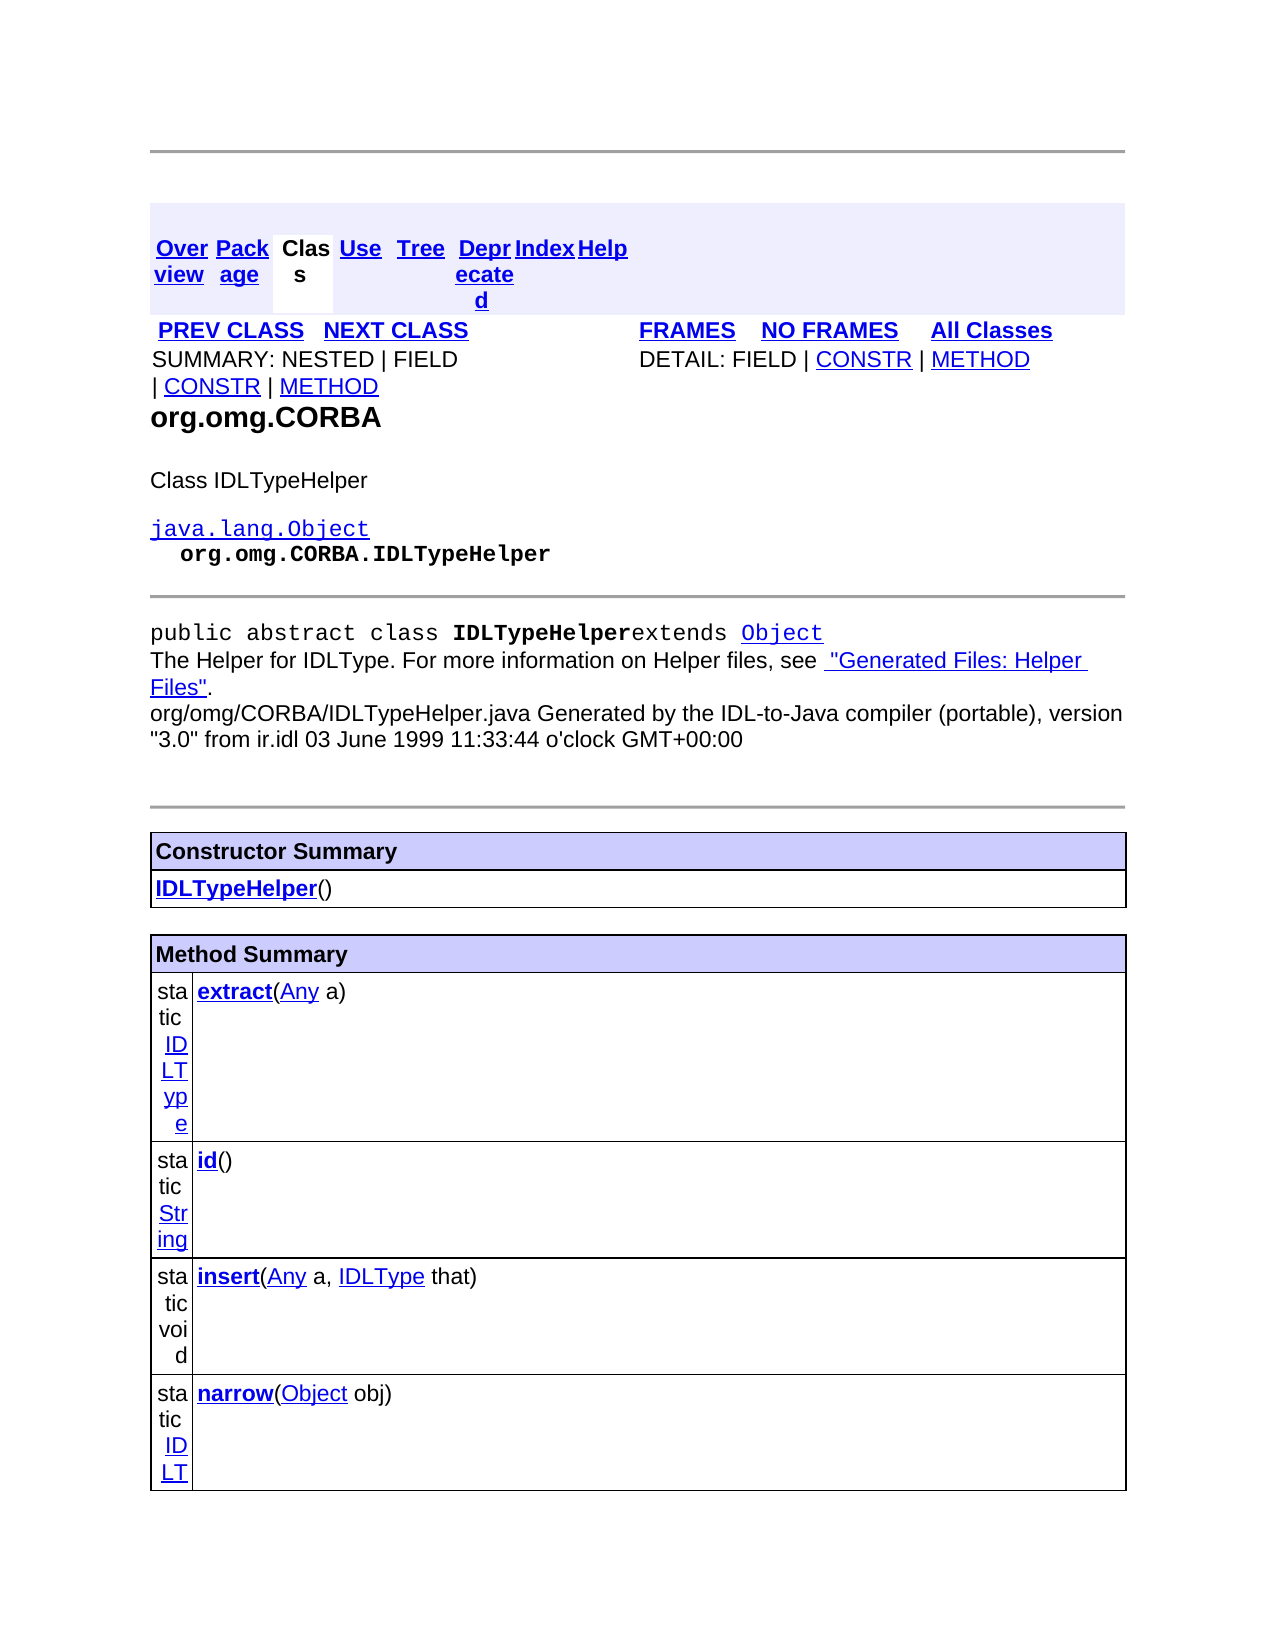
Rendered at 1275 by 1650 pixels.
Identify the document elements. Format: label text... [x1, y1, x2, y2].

table_cell PREV CLASS NEXT CLASS [150, 315, 637, 345]
table_cell static IDLType [152, 973, 192, 1141]
table_cell DETAIL: FIELD | CONSTR | METHOD [638, 345, 1125, 401]
table_header Constructor Summary [152, 833, 1125, 869]
text The Helper for IDLType. For more information on Helper files, see "Generated Files: Helper Files". [150, 647, 1125, 700]
table_cell IDLTypeHelper() [152, 871, 1125, 906]
table_cell static IDLType [152, 1375, 192, 1490]
table_cell SUMMARY: NESTED | FIELD | CONSTR | METHOD [150, 345, 637, 401]
table_header [150, 203, 1125, 315]
table_cell narrow(Object obj) [193, 1375, 1125, 1490]
text org/omg/CORBA/IDLTypeHelper.java Generated by the IDL-to-Java compiler (portable), version "3.0" from ir.idl 03 June 1999 11:33:44 o'clock GMT+00:00 [150, 700, 1125, 753]
table_cell id() [193, 1142, 1125, 1257]
table_header Method Summary [152, 936, 1125, 972]
table_cell FRAMES NO FRAMES All Classes [638, 315, 1125, 345]
table_cell static String [152, 1142, 192, 1257]
table_cell extract(Any a) [193, 973, 1125, 1141]
subtitle org.omg.CORBA [150, 401, 1125, 444]
table_cell static void [152, 1259, 192, 1373]
text java.lang.Object org.omg.CORBA.IDLTypeHelper [150, 517, 1125, 595]
table_cell insert(Any a, IDLType that) [193, 1259, 1125, 1373]
text public abstract class IDLTypeHelperextends Object [150, 599, 1125, 647]
text Class IDLTypeHelper [150, 467, 1125, 493]
